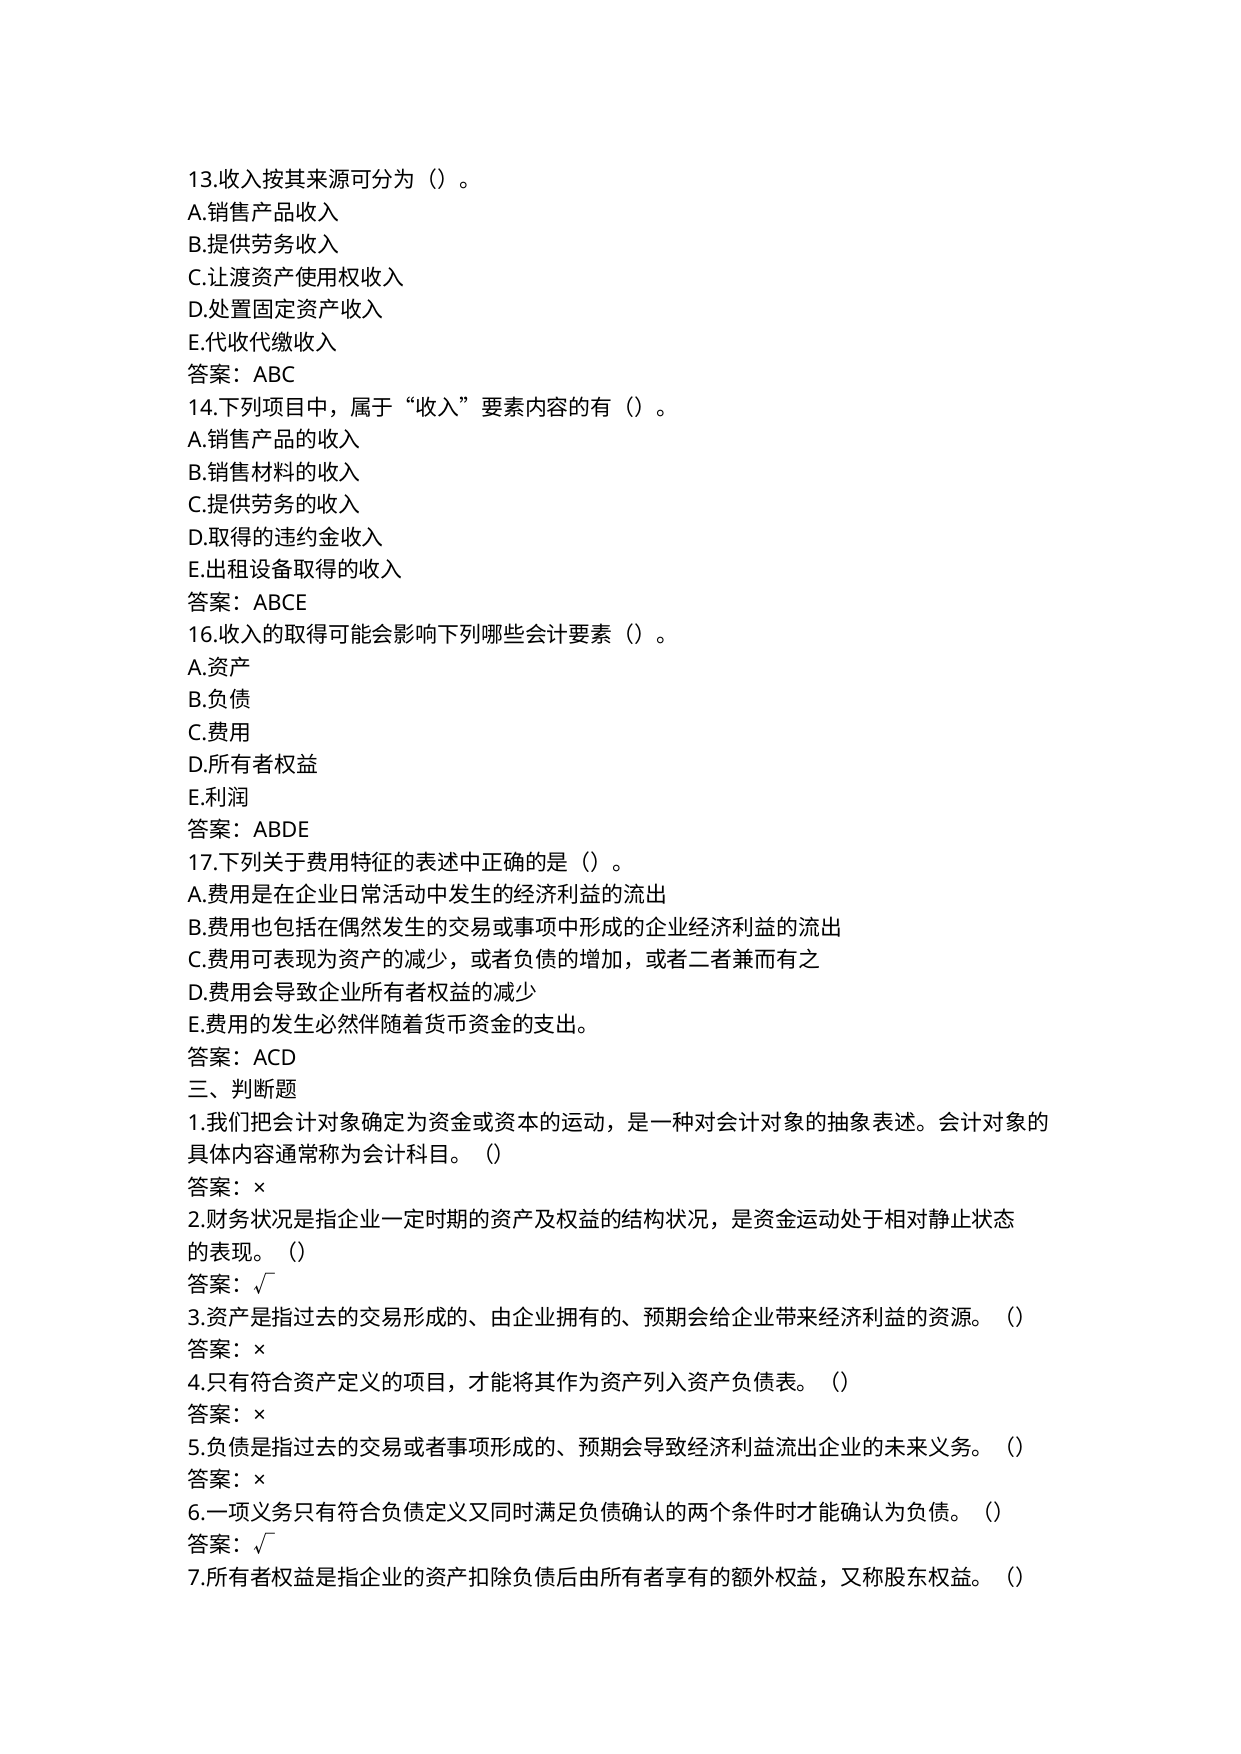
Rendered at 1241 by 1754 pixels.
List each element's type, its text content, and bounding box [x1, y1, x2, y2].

text 1.我们把会计对象确定为资金或资本的运动，是一种对会计对象的抽象表述。会计对象的具体内容通常称为会计科目。（） [187, 1104, 1053, 1169]
text E.利润 [187, 779, 1053, 812]
text E.费用的发生必然伴随着货币资金的支出。 [187, 1007, 1053, 1039]
text 的表现。（） [187, 1234, 1053, 1267]
text E.代收代缴收入 [187, 324, 1053, 357]
text D.所有者权益 [187, 747, 1053, 779]
text B.销售材料的收入 [187, 454, 1053, 487]
text 4.只有符合资产定义的项目，才能将其作为资产列入资产负债表。（） [187, 1364, 1053, 1397]
text 13.收入按其来源可分为（）。 [187, 162, 1053, 194]
text D.费用会导致企业所有者权益的减少 [187, 974, 1053, 1007]
text 答案：× [187, 1332, 1053, 1364]
text C.提供劳务的收入 [187, 487, 1053, 519]
text D.处置固定资产收入 [187, 292, 1053, 324]
text 答案：ACD [187, 1039, 1053, 1072]
text 答案：ABCE [187, 584, 1053, 617]
text 2.财务状况是指企业一定时期的资产及权益的结构状况，是资金运动处于相对静止状态 [187, 1202, 1053, 1234]
text A.费用是在企业日常活动中发生的经济利益的流出 [187, 877, 1053, 909]
text 7.所有者权益是指企业的资产扣除负债后由所有者享有的额外权益，又称股东权益。（） [187, 1559, 1053, 1592]
text C.费用可表现为资产的减少，或者负债的增加，或者二者兼而有之 [187, 942, 1053, 974]
text 答案：ABC [187, 357, 1053, 389]
text 6.一项义务只有符合负债定义又同时满足负债确认的两个条件时才能确认为负债。（） [187, 1494, 1053, 1527]
text 三、判断题 [187, 1072, 1053, 1104]
text B.负债 [187, 682, 1053, 714]
text 答案：√ [187, 1267, 1053, 1299]
text 答案：× [187, 1169, 1053, 1202]
text A.销售产品的收入 [187, 422, 1053, 454]
text 16.收入的取得可能会影响下列哪些会计要素（）。 [187, 617, 1053, 649]
text A.销售产品收入 [187, 194, 1053, 227]
text C.让渡资产使用权收入 [187, 259, 1053, 292]
text 17.下列关于费用特征的表述中正确的是（）。 [187, 844, 1053, 877]
text 答案：× [187, 1462, 1053, 1494]
text 5.负债是指过去的交易或者事项形成的、预期会导致经济利益流出企业的未来义务。（） [187, 1429, 1053, 1462]
text 14.下列项目中，属于“收入”要素内容的有（）。 [187, 389, 1053, 422]
text 答案：ABDE [187, 812, 1053, 844]
text A.资产 [187, 649, 1053, 682]
text E.出租设备取得的收入 [187, 552, 1053, 584]
text C.费用 [187, 714, 1053, 747]
text D.取得的违约金收入 [187, 519, 1053, 552]
text 3.资产是指过去的交易形成的、由企业拥有的、预期会给企业带来经济利益的资源。（） [187, 1299, 1053, 1332]
text B.费用也包括在偶然发生的交易或事项中形成的企业经济利益的流出 [187, 909, 1053, 942]
text 答案：√ [187, 1527, 1053, 1559]
text B.提供劳务收入 [187, 227, 1053, 259]
text 答案：× [187, 1397, 1053, 1429]
